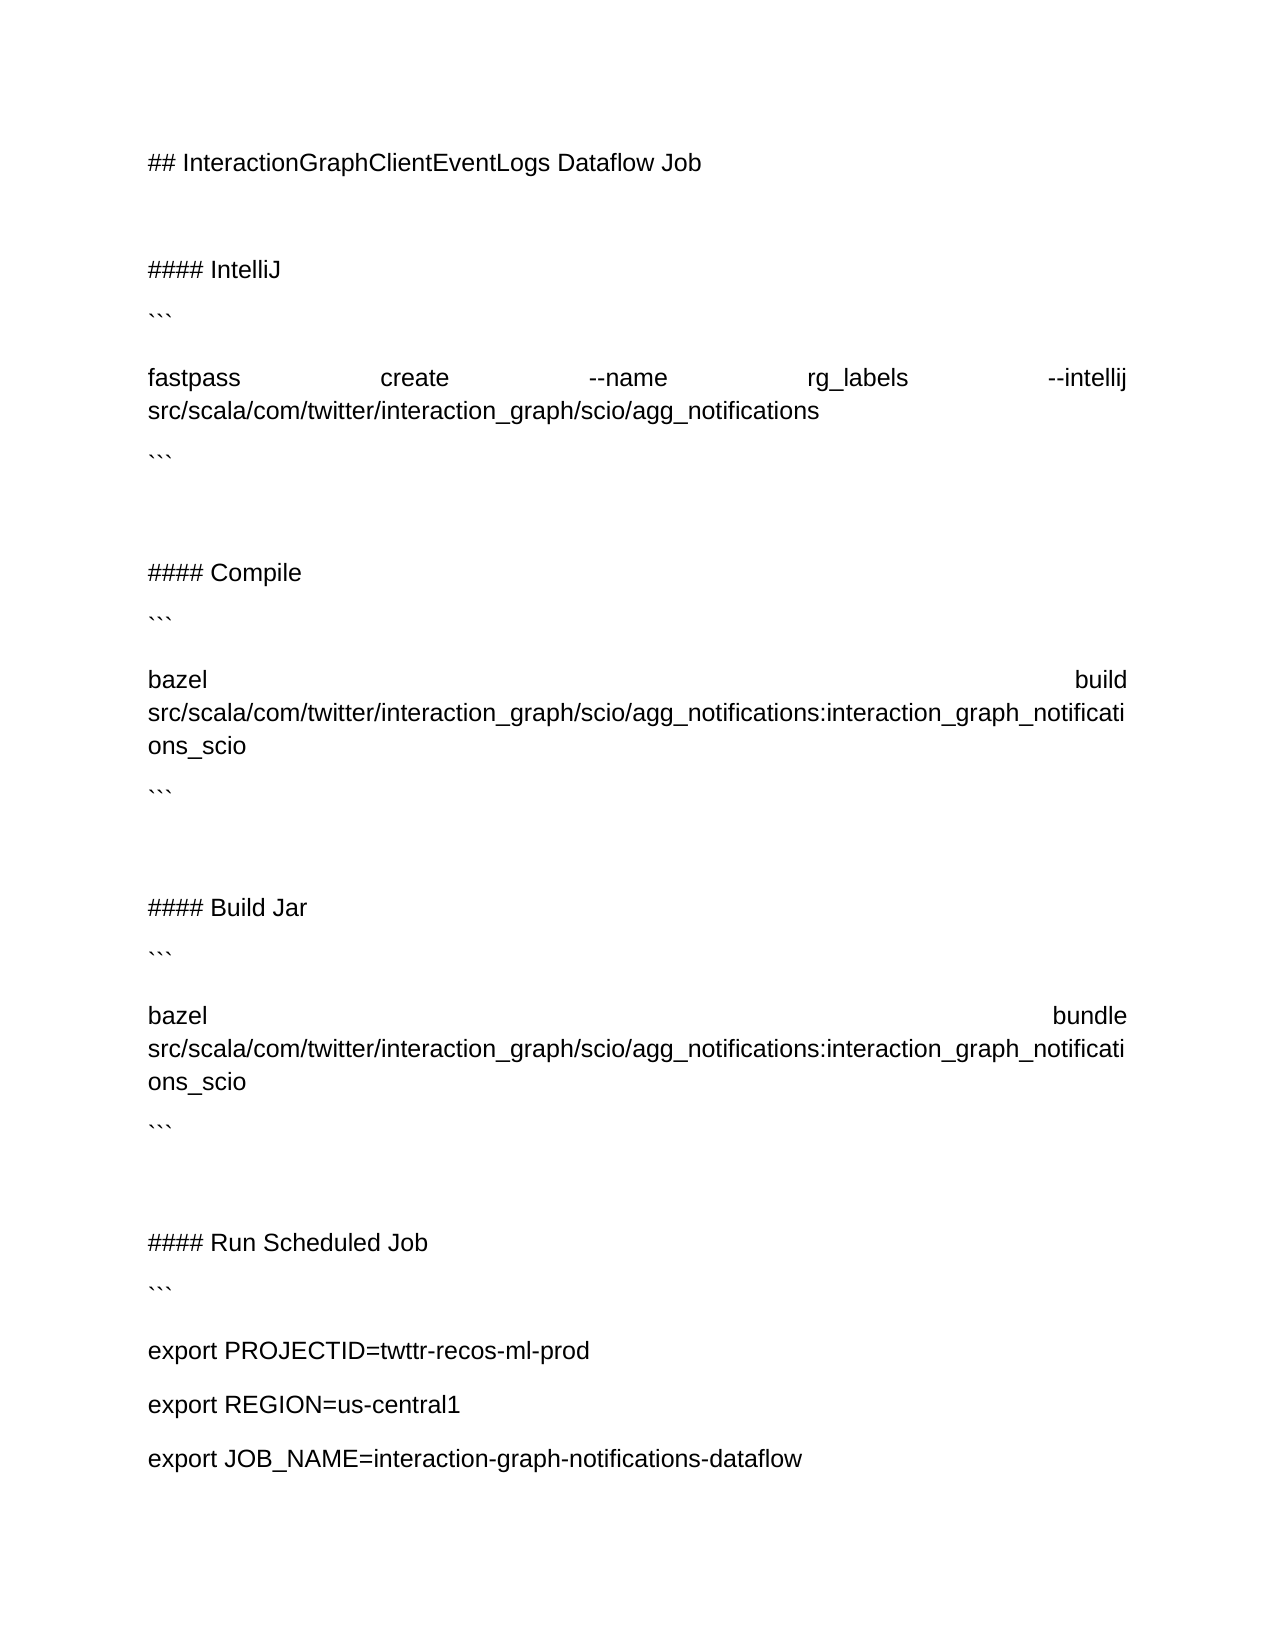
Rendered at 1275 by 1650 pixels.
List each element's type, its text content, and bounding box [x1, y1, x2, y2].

text bazel build src/scala/com/twitter/interaction_graph/scio/agg_notifications:interaction_graph_notifications_scio [148, 665, 1127, 760]
text export JOB_NAME=interaction-graph-notifications-dataflow [148, 1444, 1127, 1472]
text ``` [148, 1121, 1127, 1149]
text ``` [148, 611, 1127, 640]
text ``` [148, 450, 1127, 479]
text export REGION=us-central1 [148, 1390, 1127, 1418]
text #### Build Jar [148, 893, 1127, 922]
text #### Compile [148, 558, 1127, 586]
text ``` [148, 309, 1127, 338]
text bazel bundle src/scala/com/twitter/interaction_graph/scio/agg_notifications:interaction_graph_notifications_scio [148, 1001, 1127, 1095]
text ``` [148, 1282, 1127, 1311]
text fastpass create --name rg_labels --intellij src/scala/com/twitter/interaction_graph/scio/agg_notifications [148, 363, 1127, 425]
text #### IntelliJ [148, 255, 1127, 284]
text #### Run Scheduled Job [148, 1228, 1127, 1257]
text ``` [148, 947, 1127, 976]
text ``` [148, 785, 1127, 814]
text ## InteractionGraphClientEventLogs Dataflow Job [148, 148, 1127, 176]
text export PROJECTID=twttr-recos-ml-prod [148, 1336, 1127, 1365]
